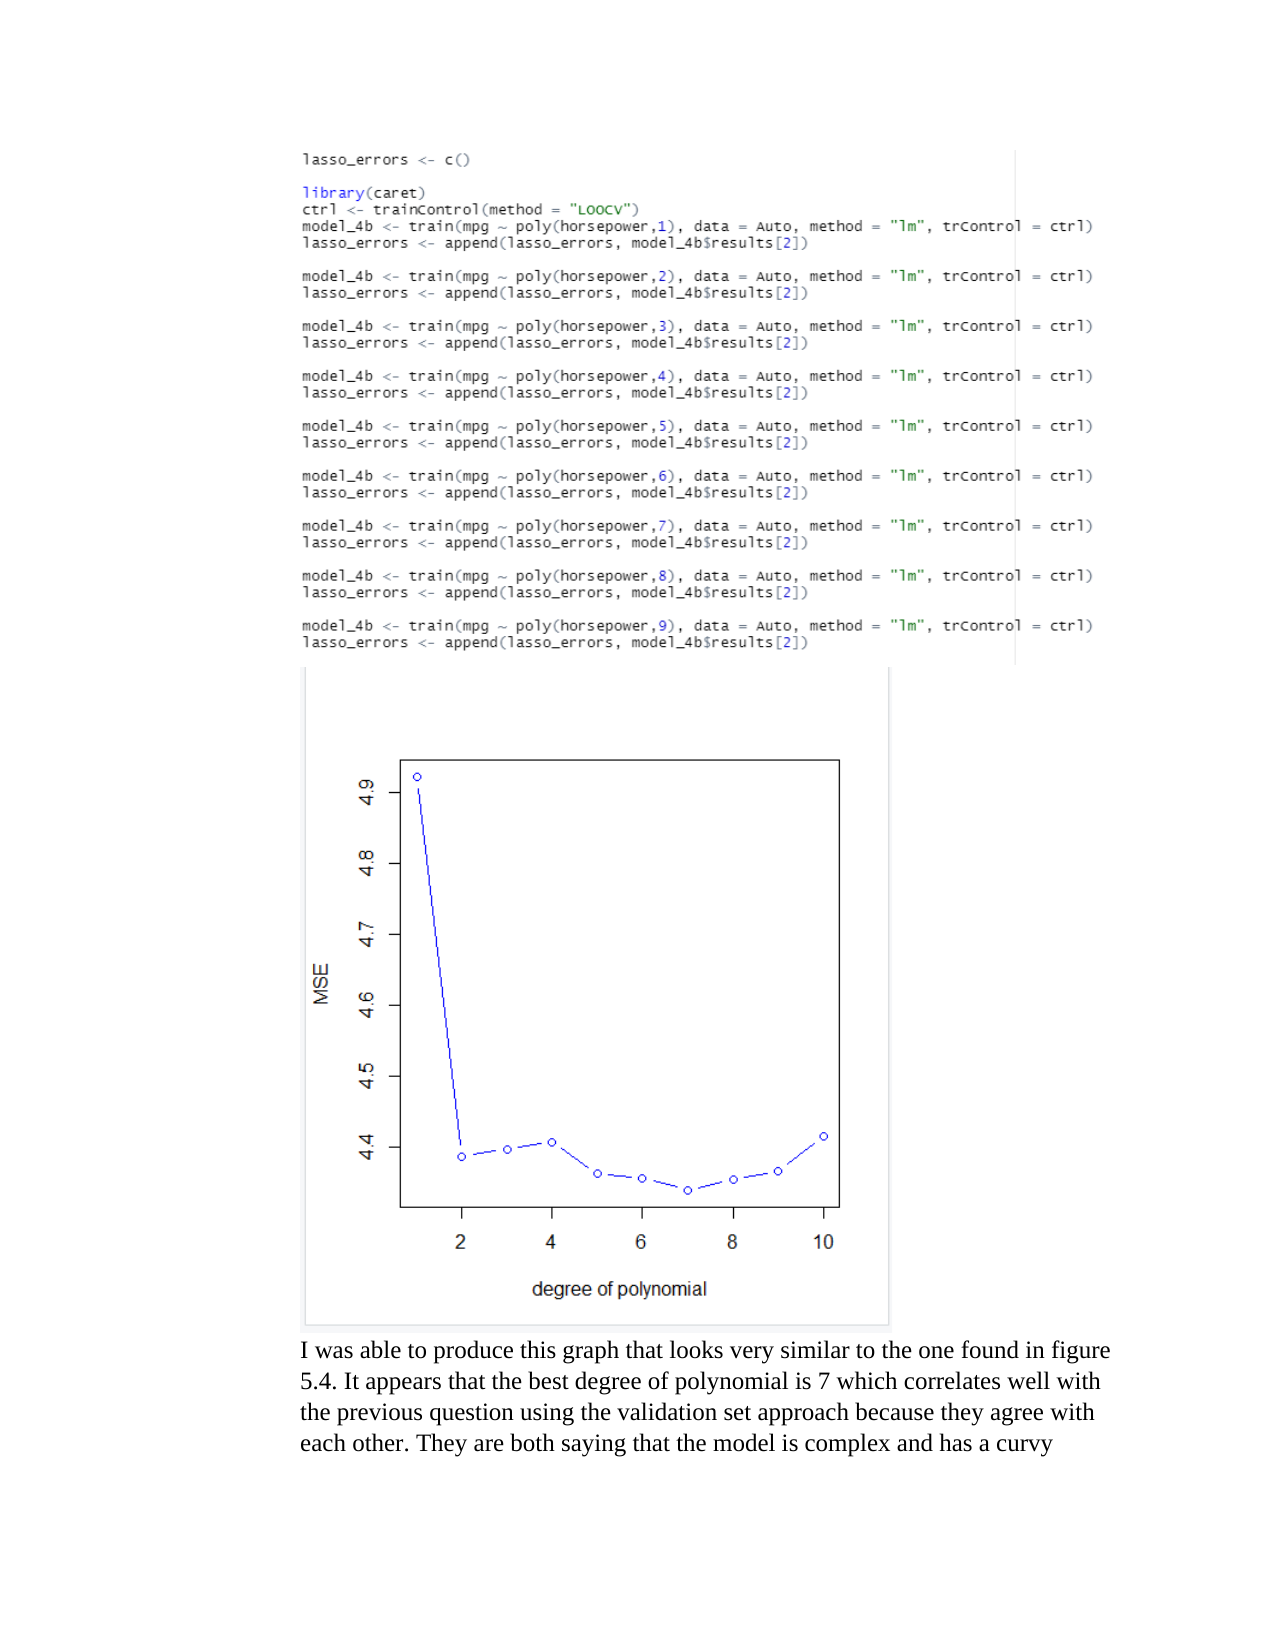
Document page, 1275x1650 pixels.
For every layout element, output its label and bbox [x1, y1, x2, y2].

picture [300, 150, 1141, 665]
list [300, 1335, 1125, 1457]
picture [300, 667, 893, 1333]
